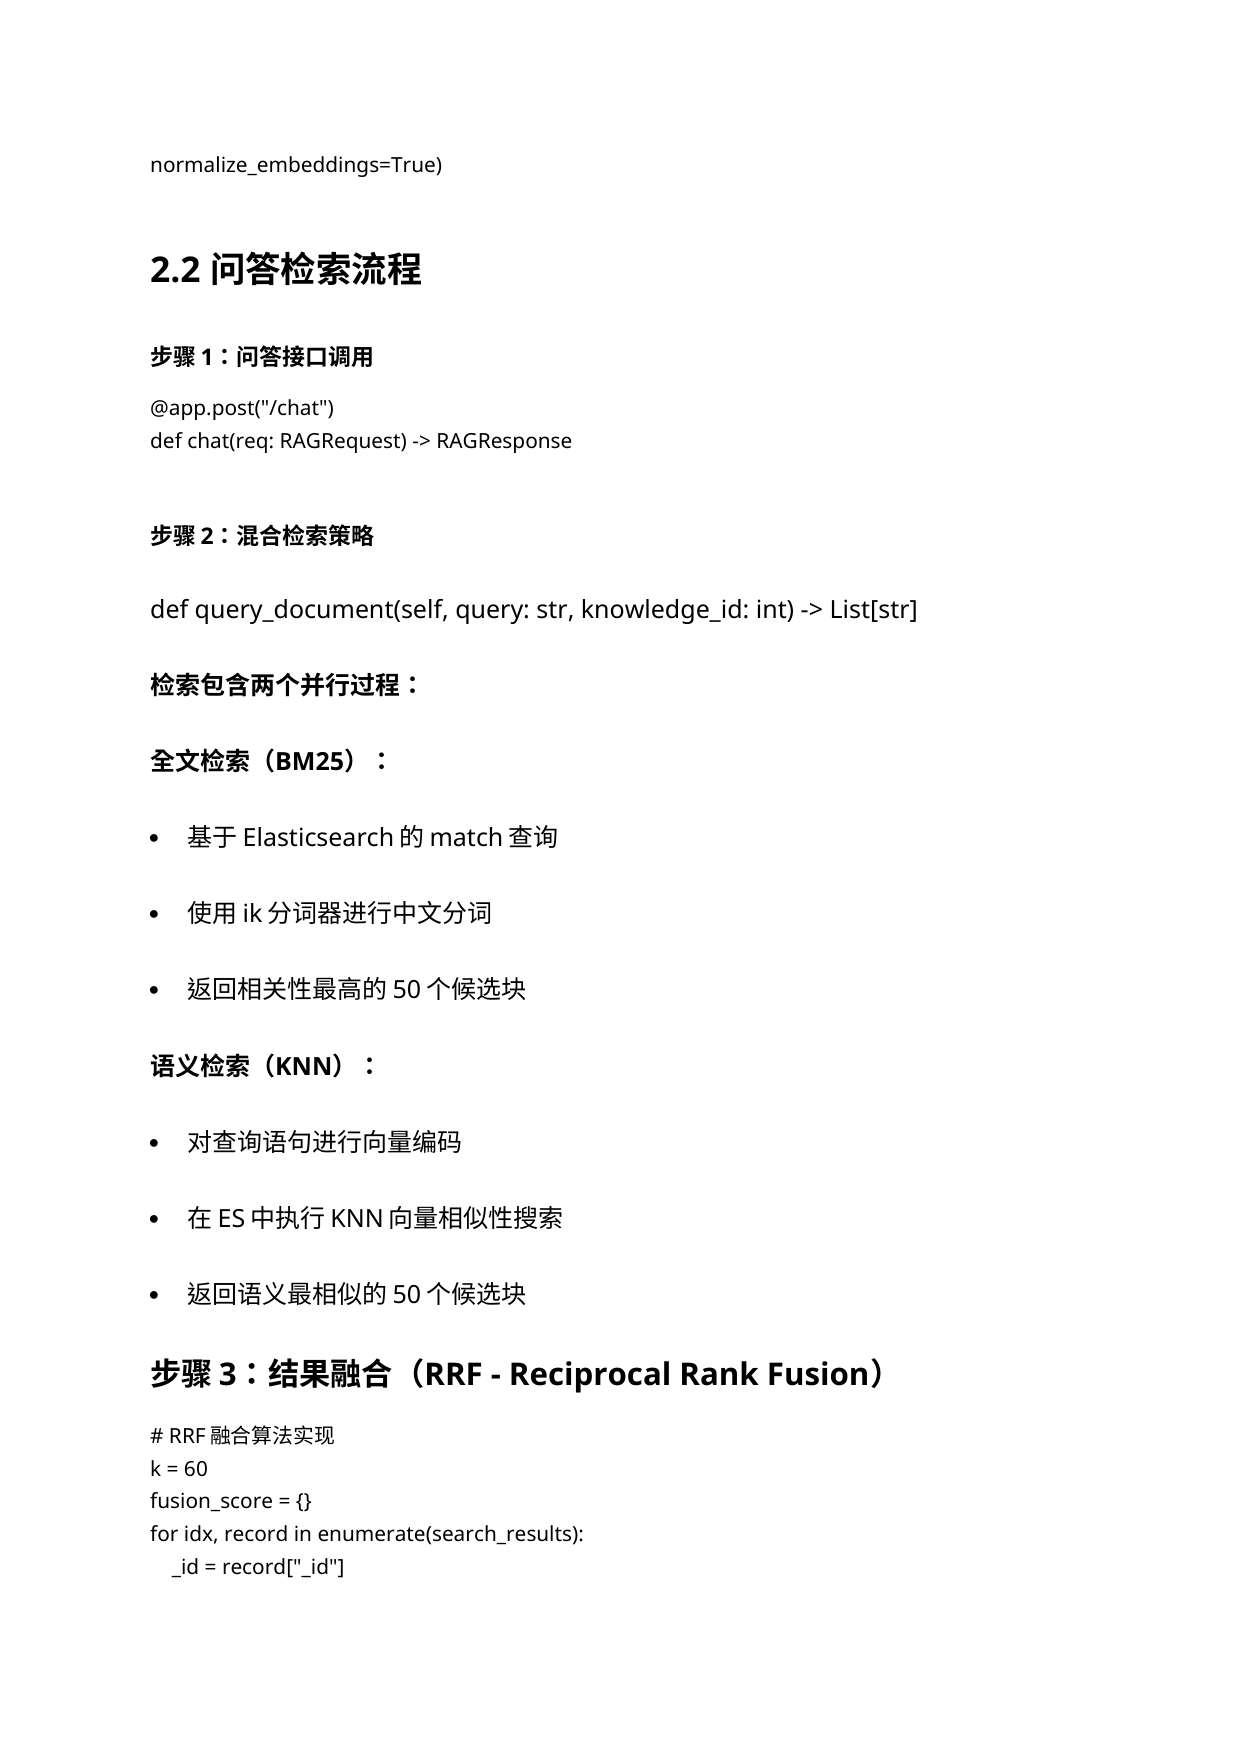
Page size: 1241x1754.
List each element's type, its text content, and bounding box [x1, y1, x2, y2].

text 步骤1：问答接口调用 [150, 341, 1090, 373]
text 全文检索（BM25）： [150, 744, 1090, 778]
list 返回语义最相似的50个候选块 [150, 1276, 1090, 1310]
list 基于Elasticsearch的match查询 [150, 820, 1090, 854]
text 检索包含两个并行过程： [150, 668, 1090, 702]
subtitle 步骤3：结果融合（RRF - Reciprocal Rank Fusion） [150, 1352, 1090, 1395]
text 语义检索（KNN）： [150, 1048, 1090, 1082]
subtitle 2.2 问答检索流程 [150, 244, 1090, 292]
list 使用ik分词器进行中文分词 [150, 896, 1090, 930]
text 步骤2：混合检索策略 [150, 520, 1090, 551]
list 返回相关性最高的50个候选块 [150, 972, 1090, 1006]
list 在ES中执行KNN向量相似性搜索 [150, 1200, 1090, 1234]
text def query_document(self, query: str, knowledge_id: int) -> List[str] [150, 592, 1090, 626]
list 对查询语句进行向量编码 [150, 1124, 1090, 1158]
